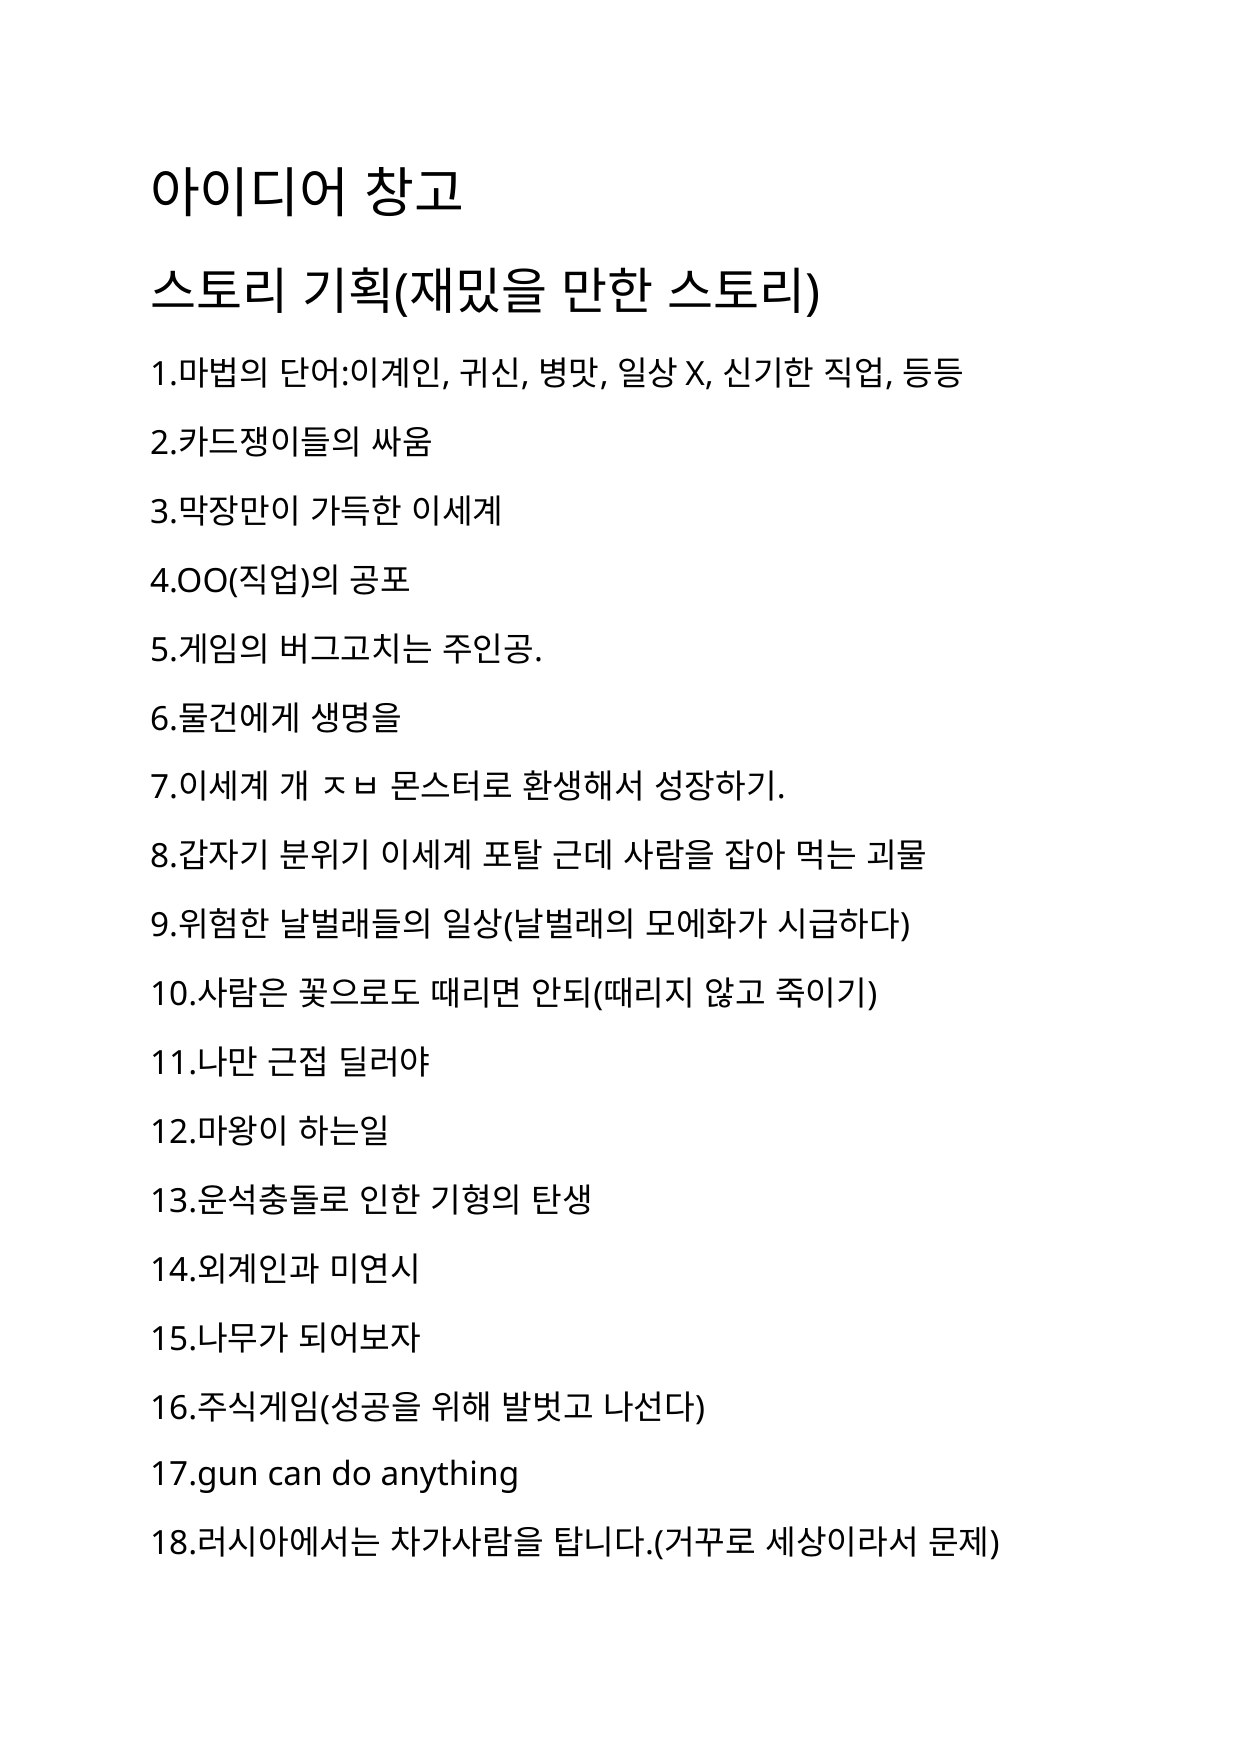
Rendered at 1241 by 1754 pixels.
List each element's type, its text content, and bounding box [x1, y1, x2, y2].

text 11.나만 근접 딜러야 [150, 1036, 1090, 1084]
text 6.물건에게 생명을 [150, 691, 1090, 740]
text 14.외계인과 미연시 [150, 1243, 1090, 1291]
text 17.gun can do anything [150, 1450, 1090, 1495]
text 5.게임의 버그고치는 주인공. [150, 622, 1090, 671]
text 7.이세계 개 ㅈㅂ 몬스터로 환생해서 성장하기. [150, 760, 1090, 809]
text 4.OO(직업)의 공포 [150, 553, 1090, 602]
text 15.나무가 되어보자 [150, 1312, 1090, 1360]
text 8.갑자기 분위기 이세계 포탈 근데 사람을 잡아 먹는 괴물 [150, 829, 1090, 878]
text 3.막장만이 가득한 이세계 [150, 484, 1090, 533]
text 2.카드쟁이들의 싸움 [150, 415, 1090, 464]
text 아이디어 창고 [150, 150, 1090, 228]
text 13.운석충돌로 인한 기형의 탄생 [150, 1174, 1090, 1222]
text 9.위험한 날벌래들의 일상(날벌래의 모에화가 시급하다) [150, 898, 1090, 947]
text 16.주식게임(성공을 위해 발벗고 나선다) [150, 1381, 1090, 1429]
text 10.사람은 꽃으로도 때리면 안되(때리지 않고 죽이기) [150, 967, 1090, 1016]
text 스토리 기획(재밌을 만한 스토리) [150, 251, 1090, 324]
text 1.마법의 단어:이계인, 귀신, 병맛, 일상X, 신기한 직업, 등등 [150, 346, 1090, 395]
text 18.러시아에서는 차가사람을 탑니다.(거꾸로 세상이라서 문제) [150, 1515, 1090, 1564]
text 12.마왕이 하는일 [150, 1105, 1090, 1153]
